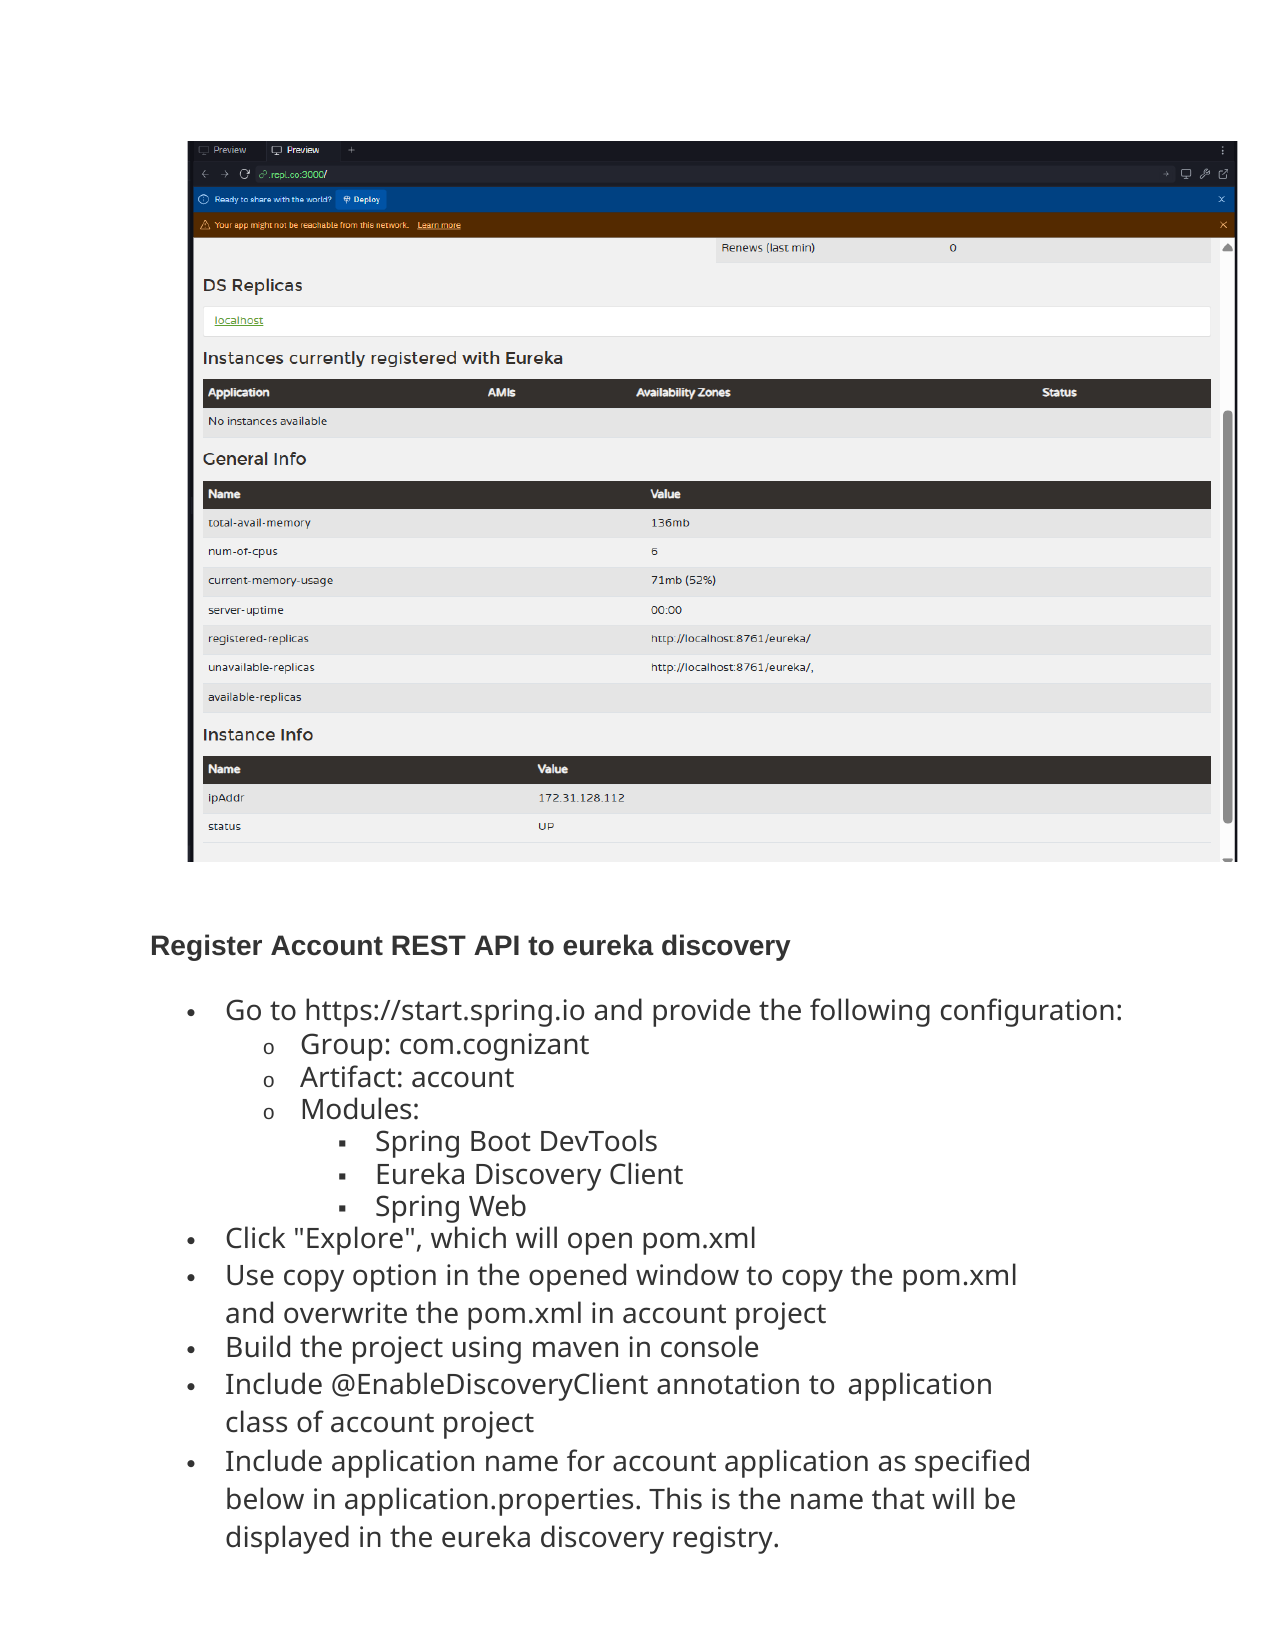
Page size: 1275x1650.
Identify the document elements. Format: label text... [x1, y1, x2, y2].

list Go to https://start.spring.io and provide the following configuration: [187, 990, 1200, 1029]
list Eureka Discovery Client [337, 1158, 1200, 1191]
list Spring Web [337, 1191, 1200, 1223]
list Build the project using maven in console [187, 1332, 1200, 1364]
list Include application name for account application as specified below in application.properties. This is the name that will be displayed in the eureka discovery registry. [187, 1441, 1092, 1556]
subtitle Register Account REST API to eureka discovery [150, 929, 1200, 961]
list Click "Explore", which will open pom.xml [187, 1223, 1200, 1255]
list Use copy option in the opened window to copy the pom.xml and overwrite the pom.xml in account project [187, 1255, 1020, 1332]
picture [187, 141, 1238, 862]
list Group: com.cognizant [262, 1029, 1200, 1061]
list Artifact: account [262, 1061, 1200, 1094]
list Spring Boot DevTools [337, 1126, 1200, 1158]
list Modules: [262, 1094, 1200, 1126]
list Include @EnableDiscoveryClient annotation to application class of account project [187, 1364, 1058, 1441]
